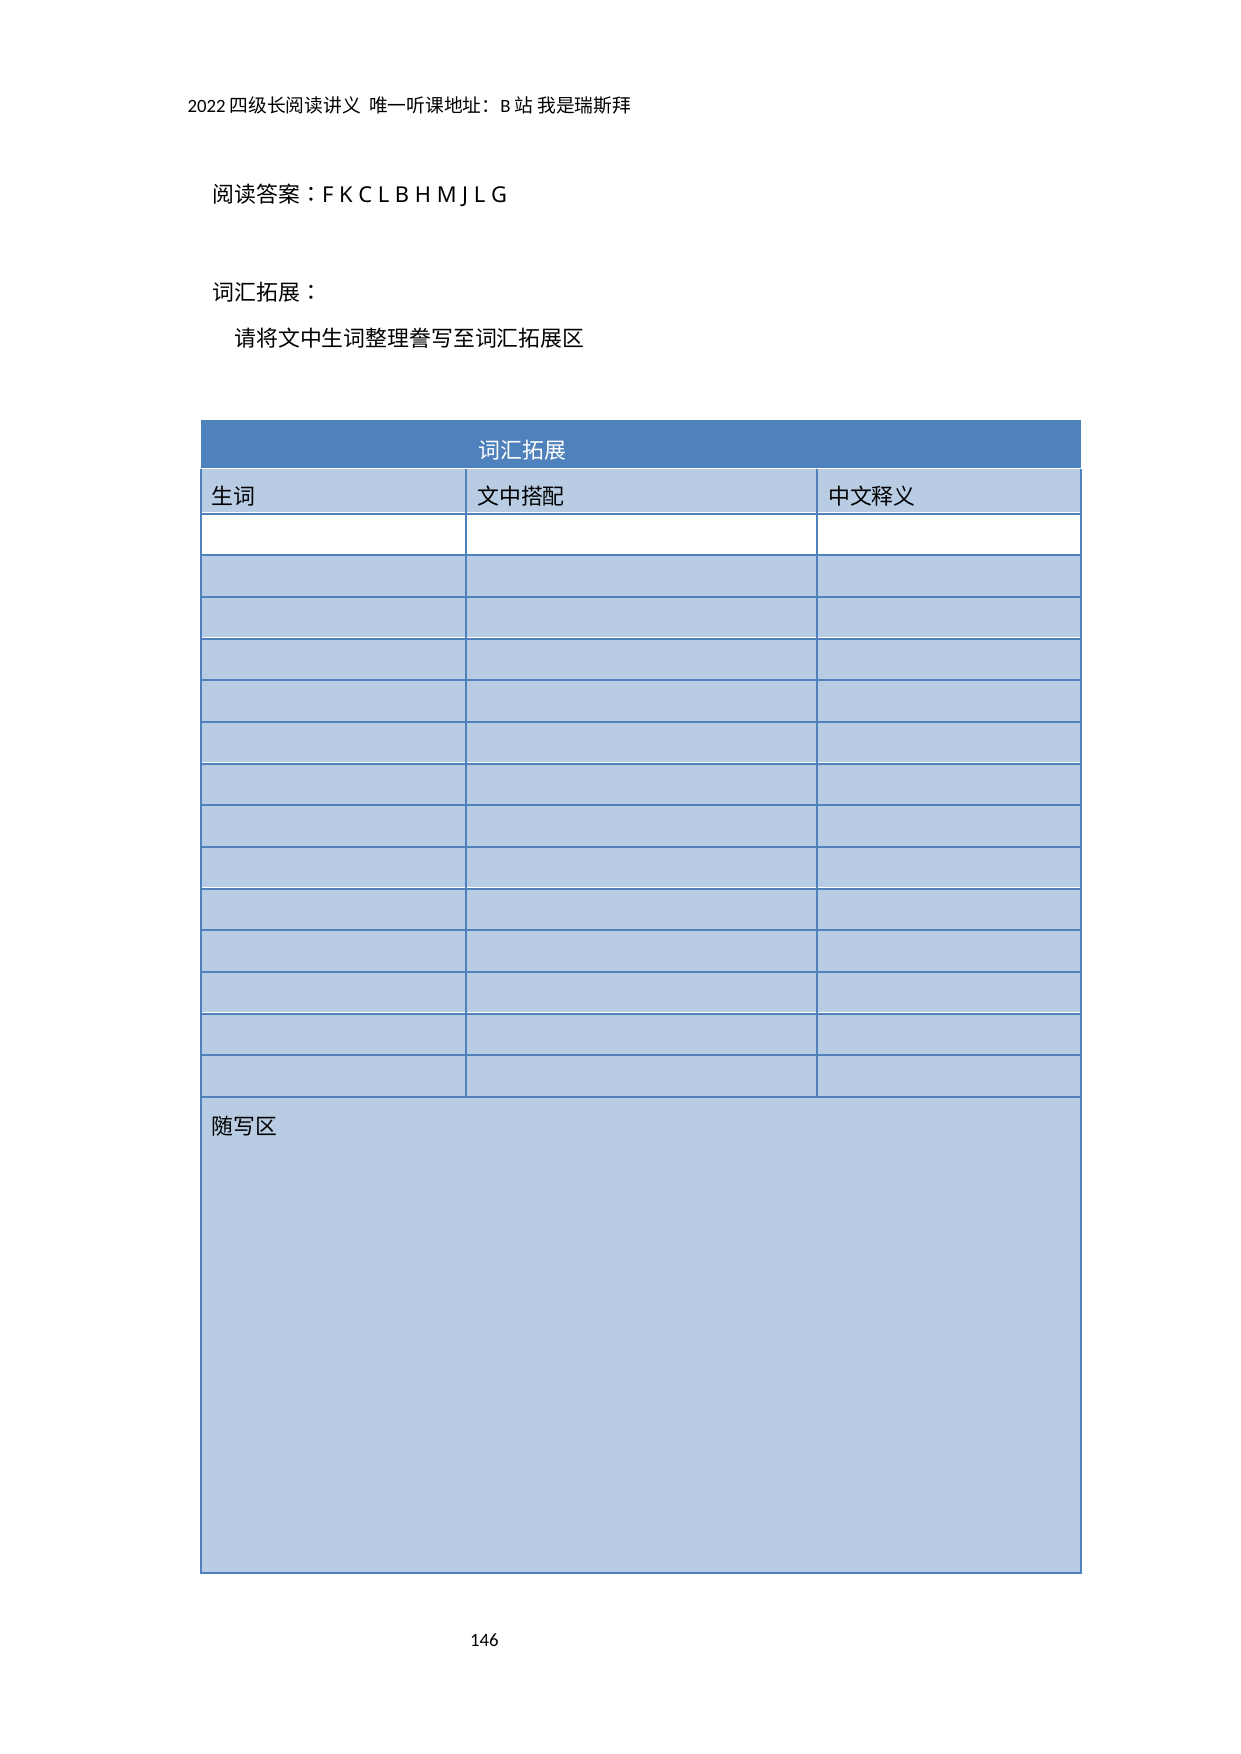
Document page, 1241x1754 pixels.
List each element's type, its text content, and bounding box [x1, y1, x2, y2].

table_cell [202, 848, 465, 887]
table_cell [202, 723, 465, 762]
table_cell [202, 1015, 465, 1054]
table_cell [818, 973, 1080, 1012]
table_cell [202, 973, 465, 1012]
table_cell [202, 515, 465, 554]
table_cell [202, 765, 465, 804]
table_cell [818, 640, 1080, 679]
table_cell 生词 [202, 469, 465, 512]
table_cell [467, 723, 816, 762]
table_cell [467, 640, 816, 679]
table_cell [202, 931, 465, 971]
table_cell [202, 890, 465, 929]
table_cell [467, 556, 816, 596]
table_header 词汇拓展 [201, 420, 1081, 468]
table_cell [818, 1015, 1080, 1054]
table_cell [818, 515, 1080, 554]
table_cell [818, 723, 1080, 762]
table_cell [467, 973, 816, 1012]
table_cell [202, 640, 465, 679]
table_cell [818, 681, 1080, 721]
table_cell [202, 598, 465, 637]
table_cell [818, 931, 1080, 971]
table_cell [467, 598, 816, 637]
table_cell [467, 890, 816, 929]
table_cell [818, 598, 1080, 637]
table_cell [467, 515, 816, 554]
table_cell [467, 806, 816, 846]
table_cell [818, 765, 1080, 804]
table_cell [467, 848, 816, 887]
table_cell [467, 765, 816, 804]
table_cell [202, 1056, 465, 1096]
table_cell [467, 1056, 816, 1096]
table_cell [467, 931, 816, 971]
table_cell [467, 681, 816, 721]
table_cell [818, 556, 1080, 596]
table_cell [818, 890, 1080, 929]
table_cell [818, 848, 1080, 887]
table_cell [202, 806, 465, 846]
text 词汇拓展： [212, 275, 1053, 308]
text 阅读答案：F K C L B H M J L G [212, 177, 1053, 210]
table_cell [818, 806, 1080, 846]
table_cell 随写区 [202, 1098, 1080, 1572]
table_cell [467, 1015, 816, 1054]
table_cell [818, 1056, 1080, 1096]
table_cell 文中搭配 [467, 469, 816, 512]
table_cell [202, 556, 465, 596]
table_cell 中文释义 [818, 469, 1080, 512]
table_cell [202, 681, 465, 721]
text 请将文中生词整理誊写至词汇拓展区 [234, 322, 1053, 354]
